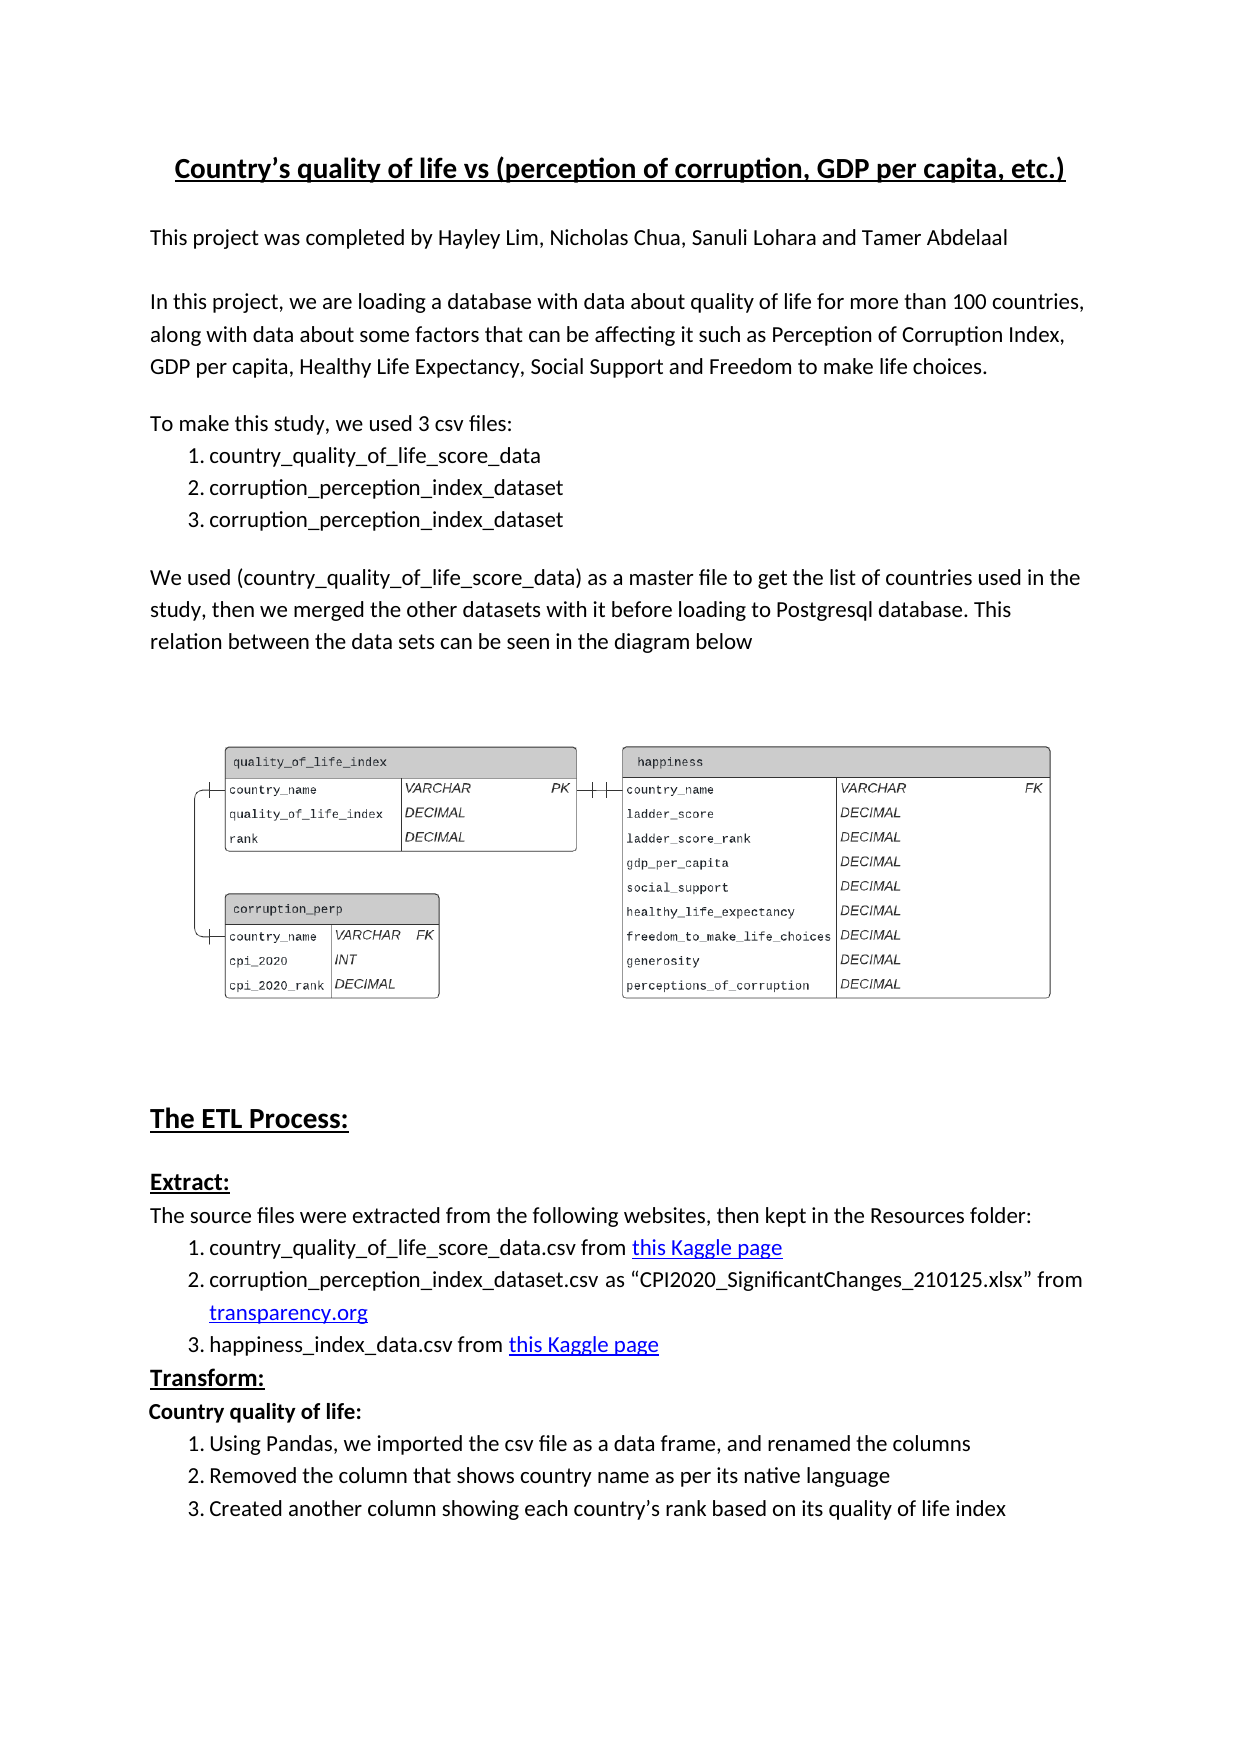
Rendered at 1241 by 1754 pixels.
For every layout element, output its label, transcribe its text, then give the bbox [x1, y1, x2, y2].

list Created another column showing each country’s rank based on its quality of life index [187, 1494, 1090, 1522]
text Country quality of life: [148, 1397, 1090, 1425]
text Country’s quality of life vs (perception of corruption, GDP per capita, etc.) [150, 150, 1090, 186]
text Transform: [150, 1362, 1090, 1393]
list happiness_index_data.csv from this Kaggle page [187, 1330, 1090, 1358]
list country_quality_of_life_score_data.csv from this Kaggle page [187, 1233, 1090, 1261]
text We used (country_quality_of_life_score_data) as a master file to get the list of countries used in the study, then we merged the other datasets with it before loading to Postgresql database. This relation between the data sets can be seen in the diagram below [150, 563, 1090, 655]
list Using Pandas, we imported the csv file as a data frame, and renamed the columns [187, 1429, 1090, 1457]
text To make this study, we used 3 csv files: [150, 409, 1090, 437]
list corruption_perception_index_dataset [187, 506, 1090, 534]
list Removed the column that shows country name as per its native language [187, 1462, 1090, 1489]
text In this project, we are loading a database with data about quality of life for more than 100 countries, along with data about some factors that can be affecting it such as Perception of Corruption Index, GDP per capita, Healthy Life Expectancy, Social Support and Freedom to make life choices. [150, 287, 1090, 380]
picture [150, 684, 1091, 1072]
text This project was completed by Hayley Lim, Nicholas Chua, Sanuli Lohara and Tamer Abdelaal [150, 223, 1090, 251]
text The source files were extracted from the following websites, then kept in the Resources folder: [150, 1201, 1090, 1229]
text Extract: [150, 1166, 1090, 1197]
list corruption_perception_index_dataset.csv as “CPI2020_SignificantChanges_210125.xlsx” from transparency.org [187, 1266, 1090, 1326]
list corruption_perception_index_dataset [187, 473, 1090, 501]
text The ETL Process: [150, 1100, 1090, 1136]
list country_quality_of_life_score_data [187, 441, 1090, 469]
